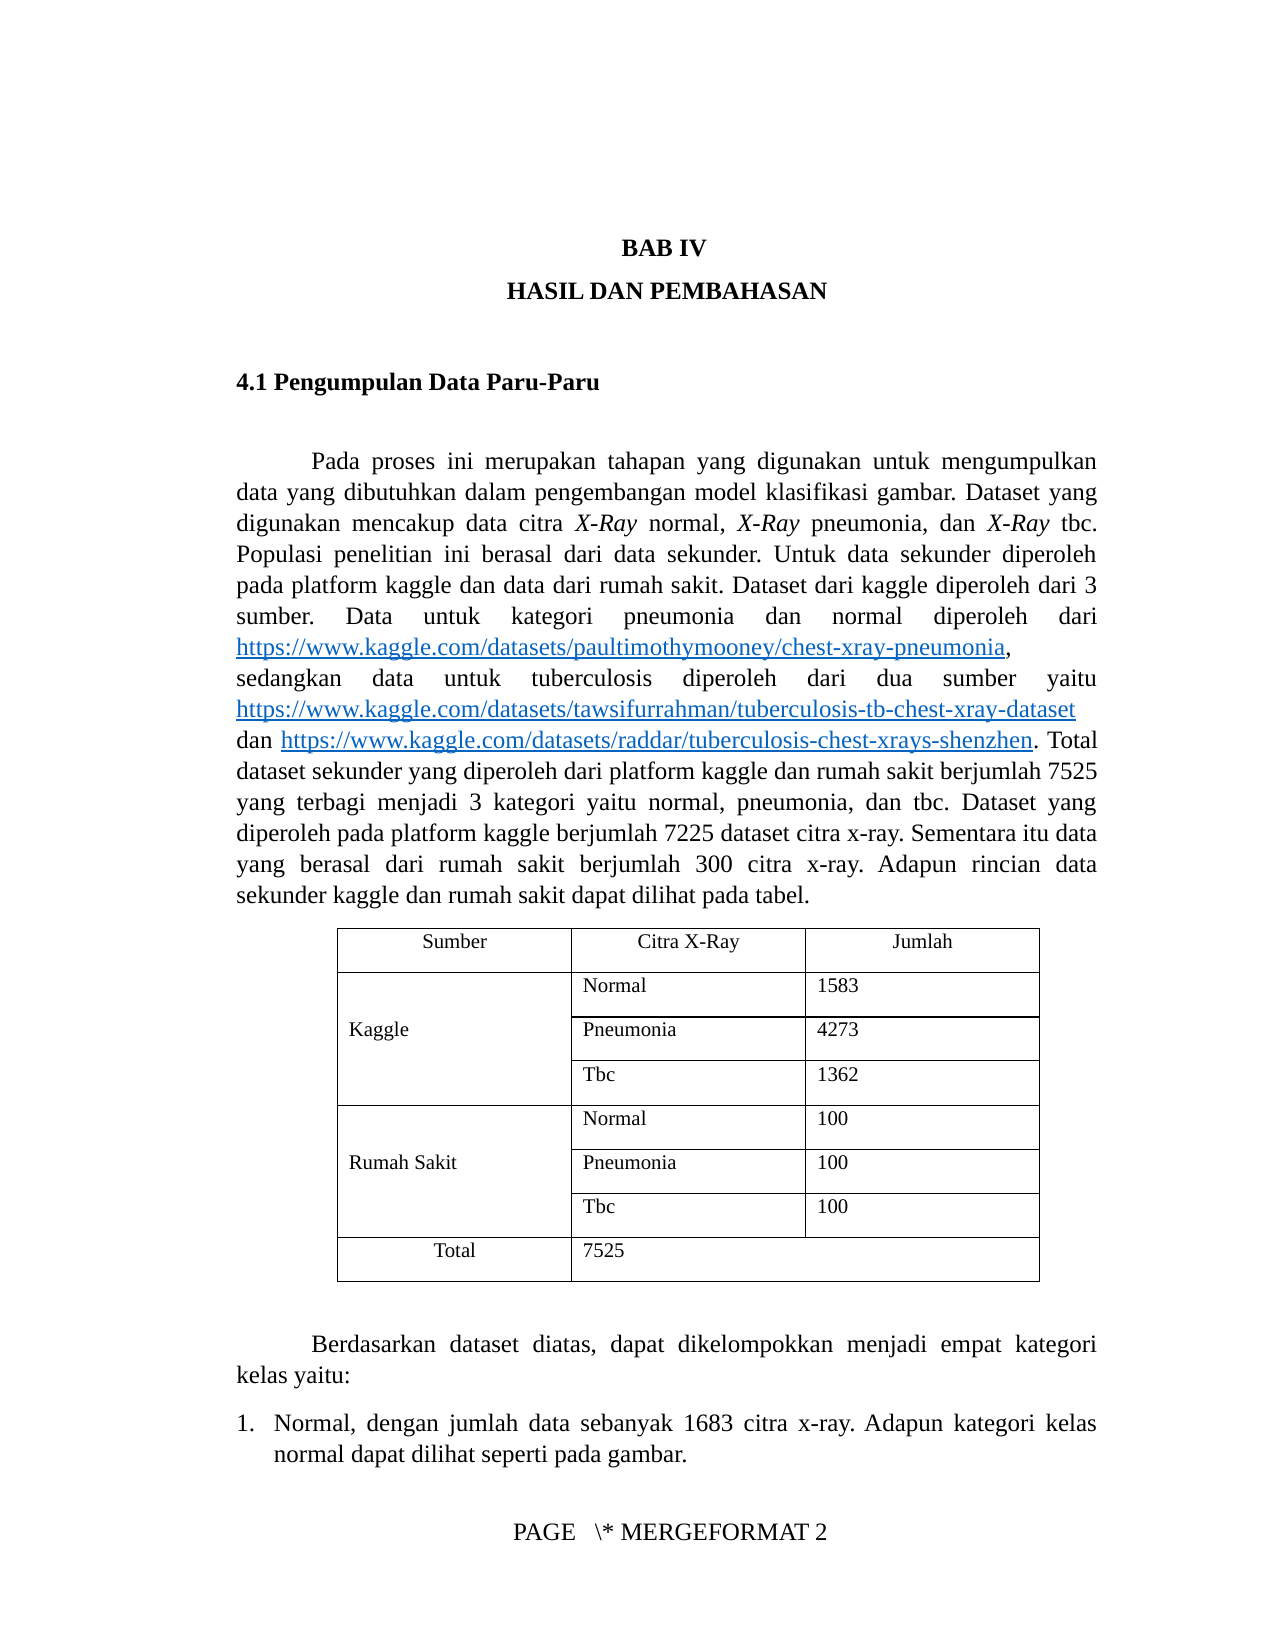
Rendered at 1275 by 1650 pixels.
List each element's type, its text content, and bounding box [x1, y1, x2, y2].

table_cell Rumah Sakit [338, 1106, 571, 1237]
table_cell 7525 [572, 1238, 1039, 1281]
table_cell Normal [572, 973, 805, 1016]
table_cell 4273 [806, 1018, 1039, 1060]
table_header Citra X-Ray [572, 929, 805, 972]
table_cell Tbc [572, 1061, 805, 1104]
text Pada proses ini merupakan tahapan yang digunakan untuk mengumpulkan data yang dibutuhkan dalam pengembangan model klasifikasi gambar. Dataset yang digunakan mencakup data citra X-Ray normal, X-Ray pneumonia, dan X-Ray tbc. Populasi penelitian ini berasal dari data sekunder. Untuk data sekunder diperoleh pada platform kaggle dan data dari rumah sakit. Dataset dari kaggle diperoleh dari 3 sumber. Data untuk kategori pneumonia dan normal diperoleh dari https://www.kaggle.com/datasets/paultimothymooney/chest-xray-pneumonia, sedangkan data untuk tuberculosis diperoleh dari dua sumber yaitu https://www.kaggle.com/datasets/tawsifurrahman/tuberculosis-tb-chest-xray-dataset dan https://www.kaggle.com/datasets/raddar/tuberculosis-chest-xrays-shenzhen. Total dataset sekunder yang diperoleh dari platform kaggle dan rumah sakit berjumlah 7525 yang terbagi menjadi 3 kategori yaitu normal, pneumonia, dan tbc. Dataset yang diperoleh pada platform kaggle berjumlah 7225 dataset citra x-ray. Sementara itu data yang berasal dari rumah sakit berjumlah 300 citra x-ray. Adapun rincian data sekunder kaggle dan rumah sakit dapat dilihat pada tabel. [236, 446, 1098, 909]
subtitle BAB IV HASIL DAN PEMBAHASAN [236, 233, 1098, 305]
subtitle 4.1 Pengumpulan Data Paru-Paru [236, 367, 1098, 396]
table_cell Kaggle [338, 973, 571, 1104]
table_cell Pneumonia [572, 1150, 805, 1193]
table_header Jumlah [806, 929, 1039, 972]
table_cell Total [338, 1238, 571, 1281]
table_cell Pneumonia [572, 1018, 805, 1060]
list Normal, dengan jumlah data sebanyak 1683 citra x-ray. Adapun kategori kelas normal dapat dilihat seperti pada gambar. [236, 1408, 1098, 1468]
table_cell 100 [806, 1106, 1039, 1148]
table_cell Normal [572, 1106, 805, 1148]
text Berdasarkan dataset diatas, dapat dikelompokkan menjadi empat kategori kelas yaitu: [236, 1329, 1098, 1389]
table_cell 1362 [806, 1061, 1039, 1104]
table_cell 100 [806, 1150, 1039, 1193]
table_header Sumber [338, 929, 571, 972]
table_cell 1583 [806, 973, 1039, 1016]
table_cell 100 [806, 1194, 1039, 1237]
table_cell Tbc [572, 1194, 805, 1237]
